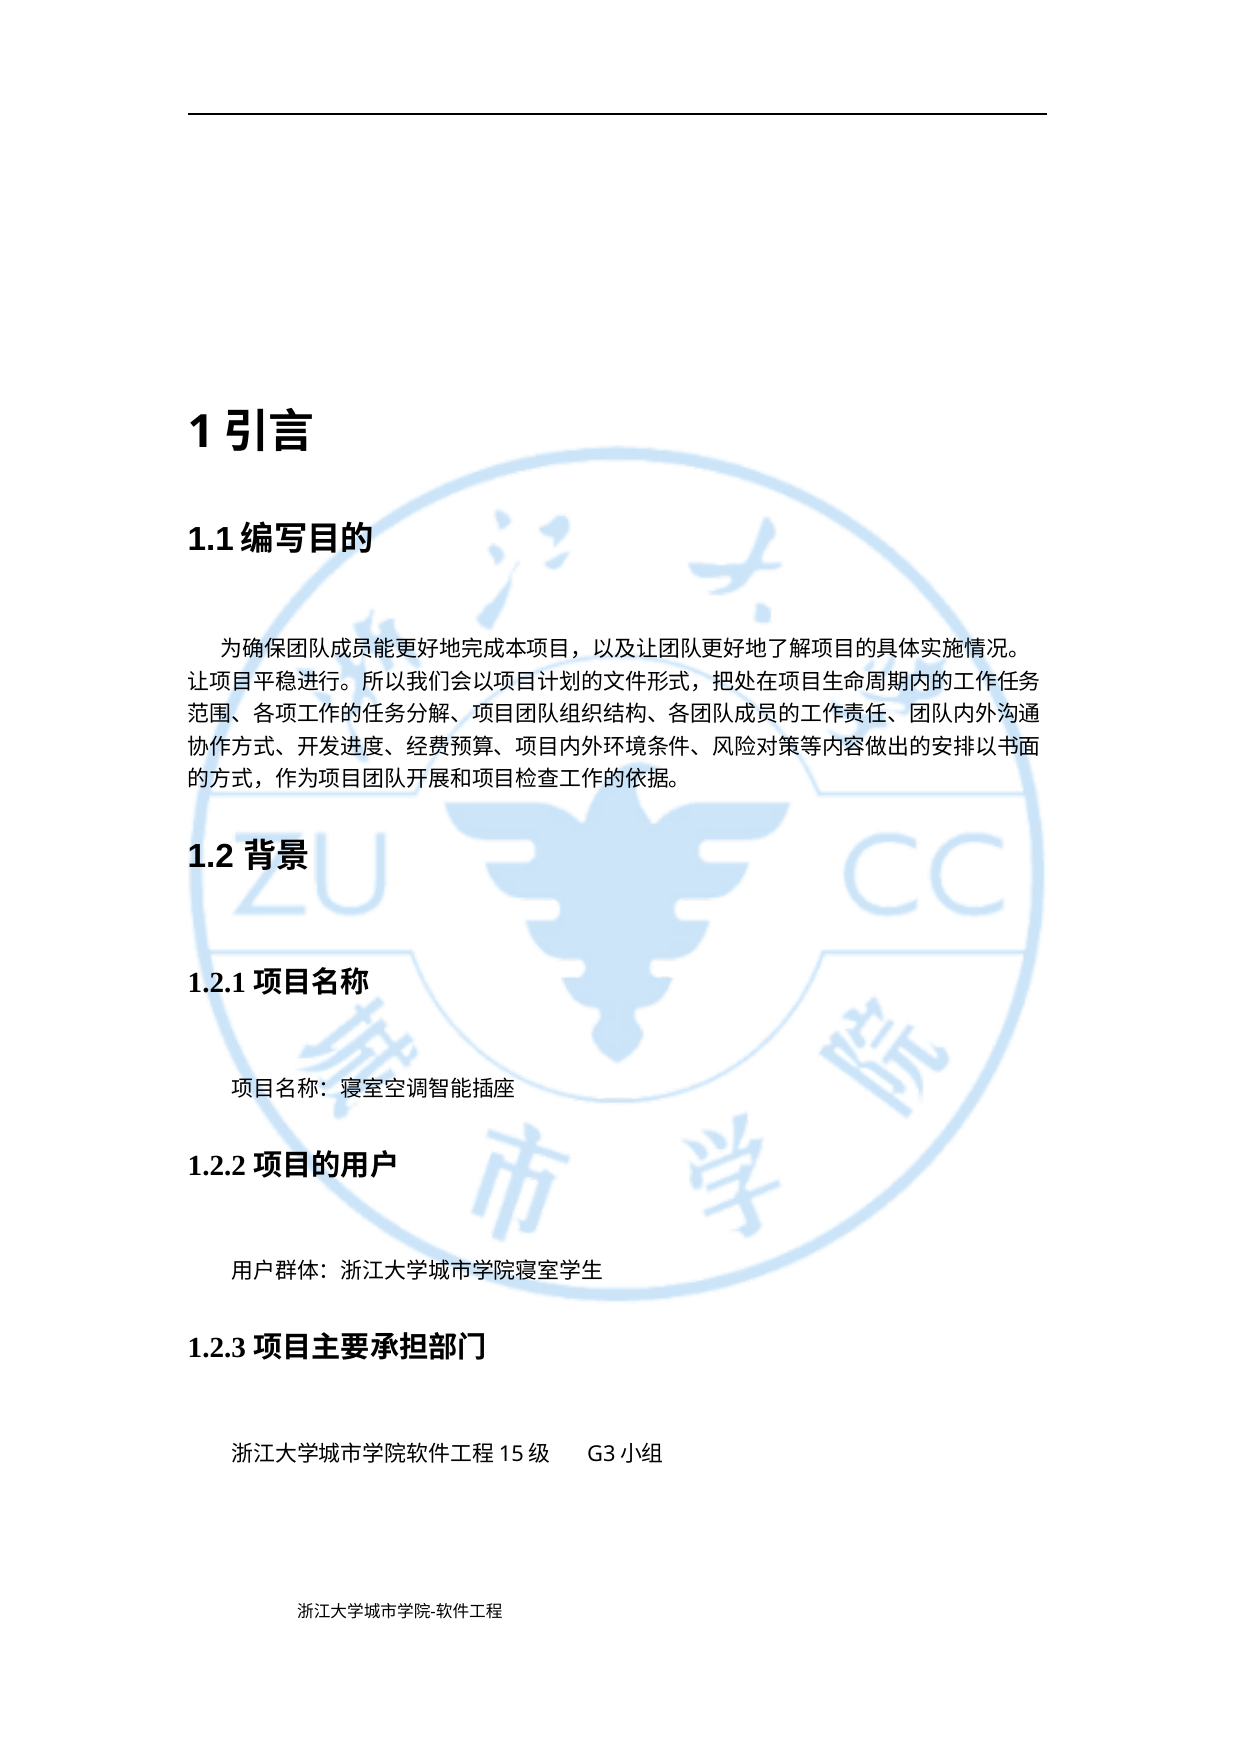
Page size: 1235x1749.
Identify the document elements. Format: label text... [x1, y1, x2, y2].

subtitle 1.1编写目的 [187, 503, 1047, 568]
subtitle 1.2.3 项目主要承担部门 [187, 1312, 1047, 1377]
text 浙江大学城市学院软件工程 15级 G3小组 [187, 1435, 1047, 1468]
subtitle 1.2 背景 [187, 820, 1047, 885]
subtitle 1引言 [187, 379, 1047, 476]
text 用户群体：浙江大学城市学院寝室学生 [187, 1253, 1047, 1285]
subtitle 1.2.2 项目的用户 [187, 1130, 1047, 1195]
text 为确保团队成员能更好地完成本项目，以及让团队更好地了解项目的具体实施情况。让项目平稳进行。所以我们会以项目计划的文件形式，把处在项目生命周期内的工作任务范围、各项工作的任务分解、项目团队组织结构、各团队成员的工作责任、团队内外沟通协作方式、开发进度、经费预算、项目内外环境条件、风险对策等内容做出的安排以书面的方式，作为项目团队开展和项目检查工作的依据。 [187, 631, 1047, 793]
subtitle 1.2.1 项目名称 [187, 947, 1047, 1012]
text 项目名称：寝室空调智能插座 [187, 1070, 1047, 1103]
